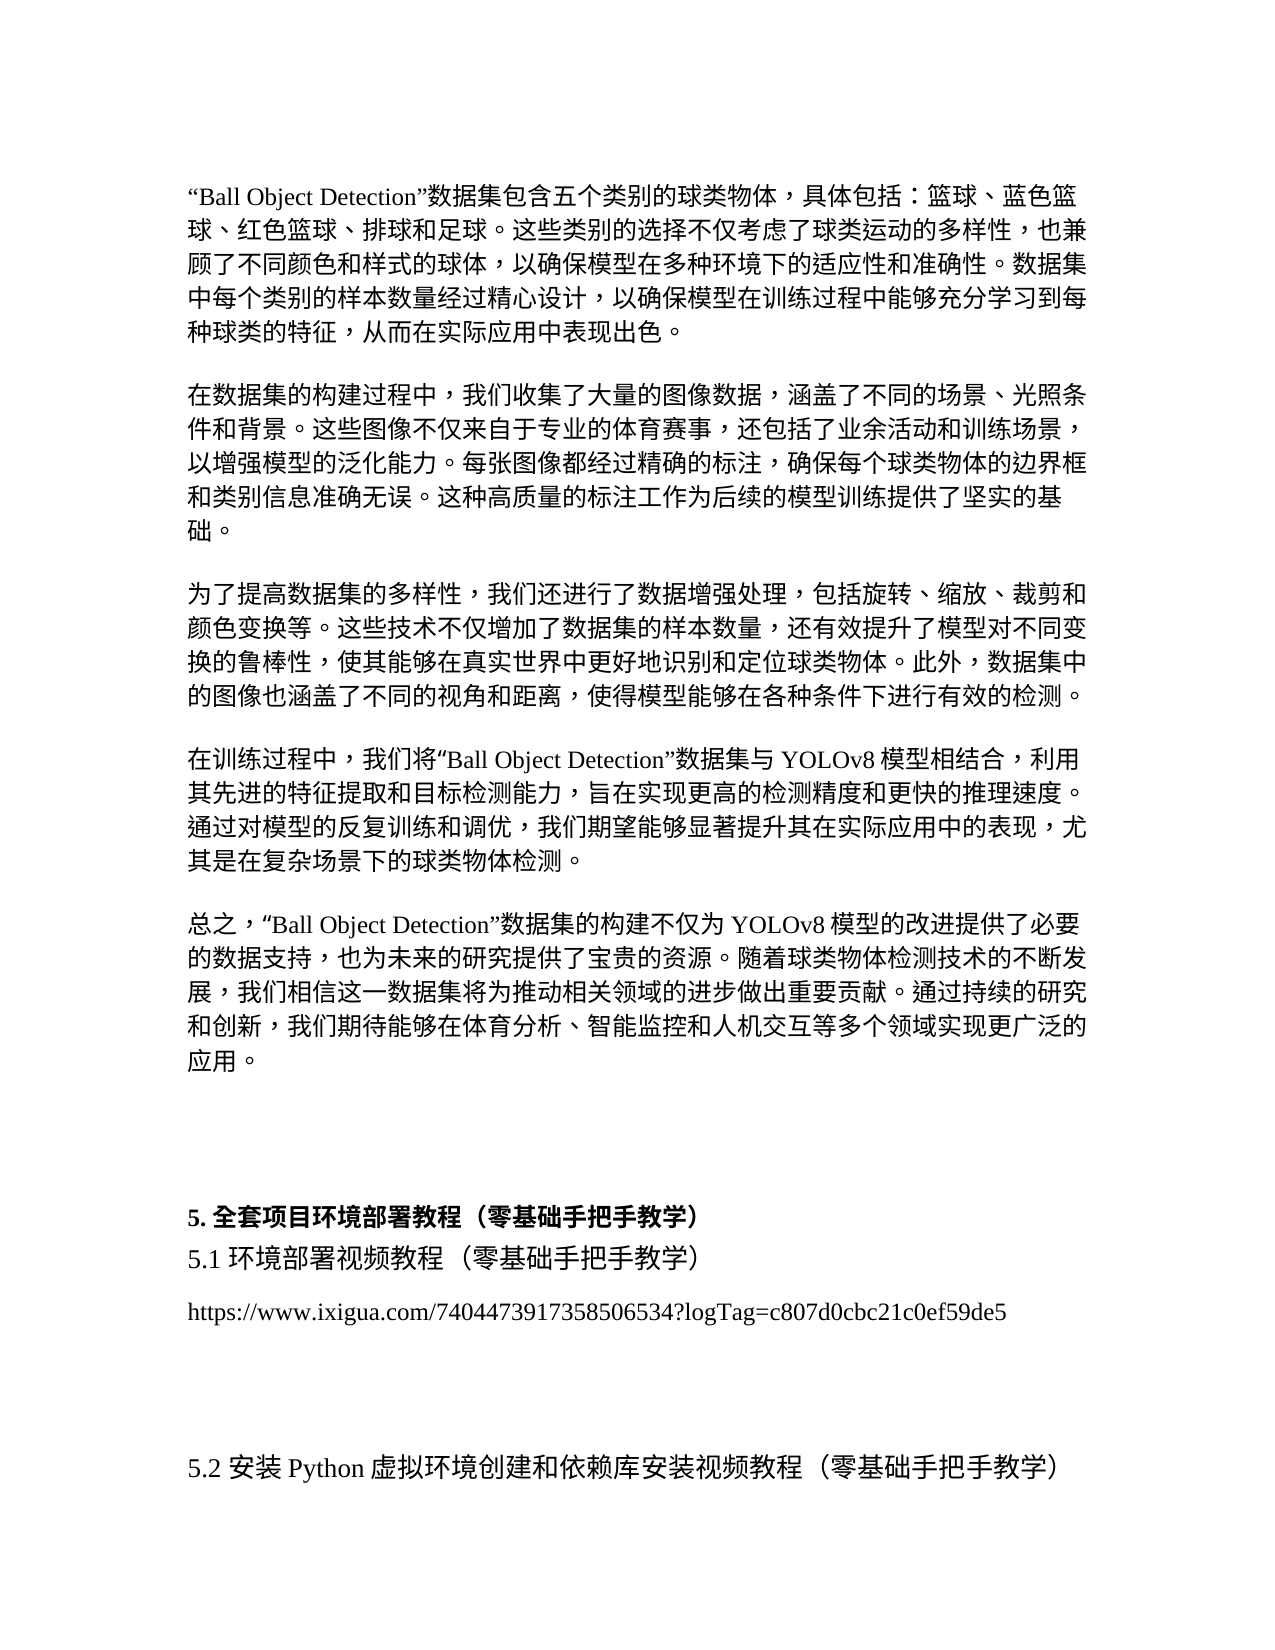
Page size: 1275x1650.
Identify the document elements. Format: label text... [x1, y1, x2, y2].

text 5.2 安装Python虚拟环境创建和依赖库安装视频教程（零基础手把手教学） [187, 1449, 1087, 1486]
text https://www.ixigua.com/7404473917358506534?logTag=c807d0cbc21c0ef59de5 [187, 1297, 1087, 1326]
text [187, 150, 1087, 1077]
subtitle 5. 全套项目环境部署教程（零基础手把手教学） [187, 1200, 1087, 1234]
text 5.1 环境部署视频教程（零基础手把手教学） [187, 1239, 1087, 1276]
